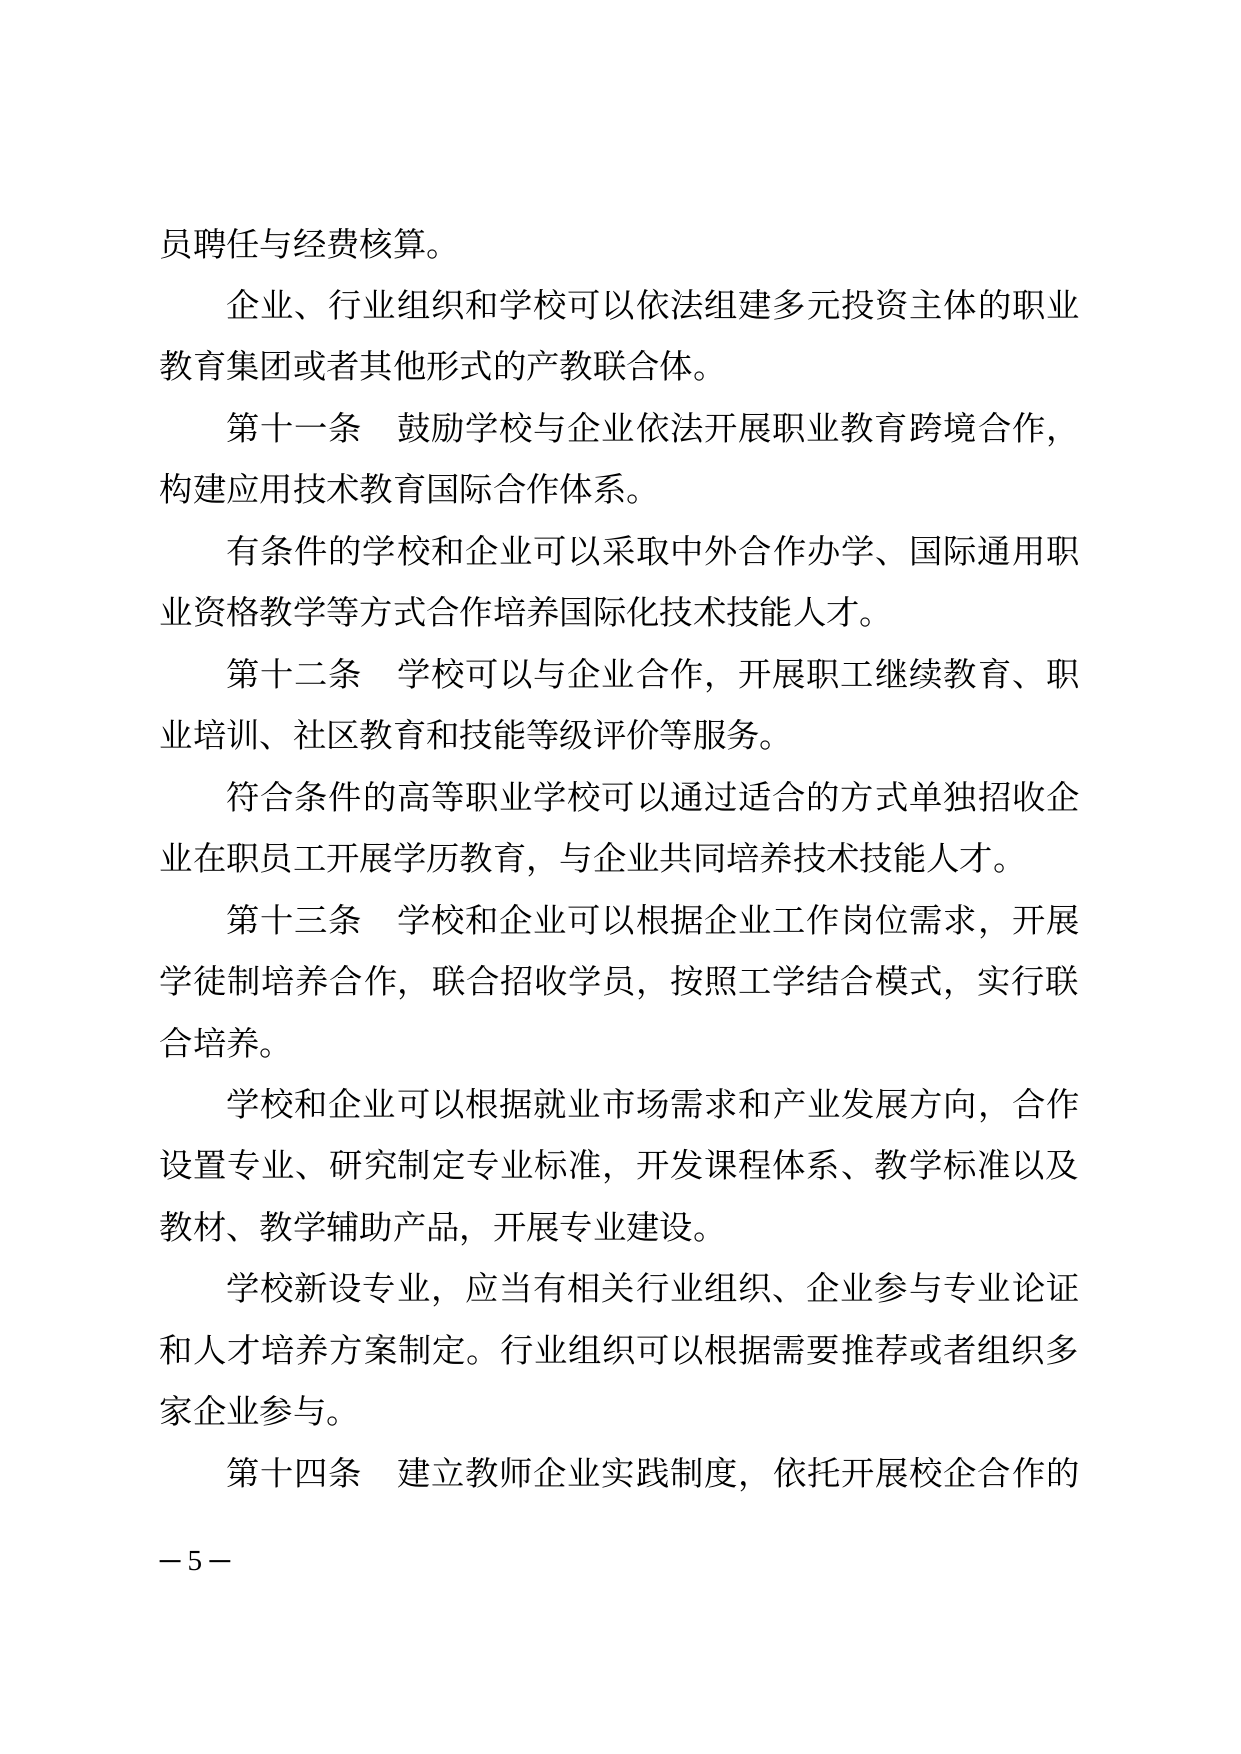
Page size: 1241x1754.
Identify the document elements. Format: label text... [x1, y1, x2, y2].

text 第十二条 学校可以与企业合作，开展职工继续教育、职业培训、社区教育和技能等级评价等服务。 [159, 637, 1081, 760]
text 学校新设专业，应当有相关行业组织、企业参与专业论证和人才培养方案制定。行业组织可以根据需要推荐或者组织多家企业参与。 [159, 1252, 1081, 1436]
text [159, 207, 1081, 268]
text 第十三条 学校和企业可以根据企业工作岗位需求，开展学徒制培养合作，联合招收学员，按照工学结合模式，实行联合培养。 [159, 883, 1081, 1067]
text 学校和企业可以根据就业市场需求和产业发展方向，合作设置专业、研究制定专业标准，开发课程体系、教学标准以及教材、教学辅助产品，开展专业建设。 [159, 1067, 1081, 1252]
text 企业、行业组织和学校可以依法组建多元投资主体的职业教育集团或者其他形式的产教联合体。 [159, 268, 1081, 391]
text 符合条件的高等职业学校可以通过适合的方式单独招收企业在职员工开展学历教育，与企业共同培养技术技能人才。 [159, 760, 1081, 883]
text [159, 1436, 1081, 1497]
text 第十一条 鼓励学校与企业依法开展职业教育跨境合作，构建应用技术教育国际合作体系。 [159, 391, 1081, 514]
text 有条件的学校和企业可以采取中外合作办学、国际通用职业资格教学等方式合作培养国际化技术技能人才。 [159, 514, 1081, 637]
